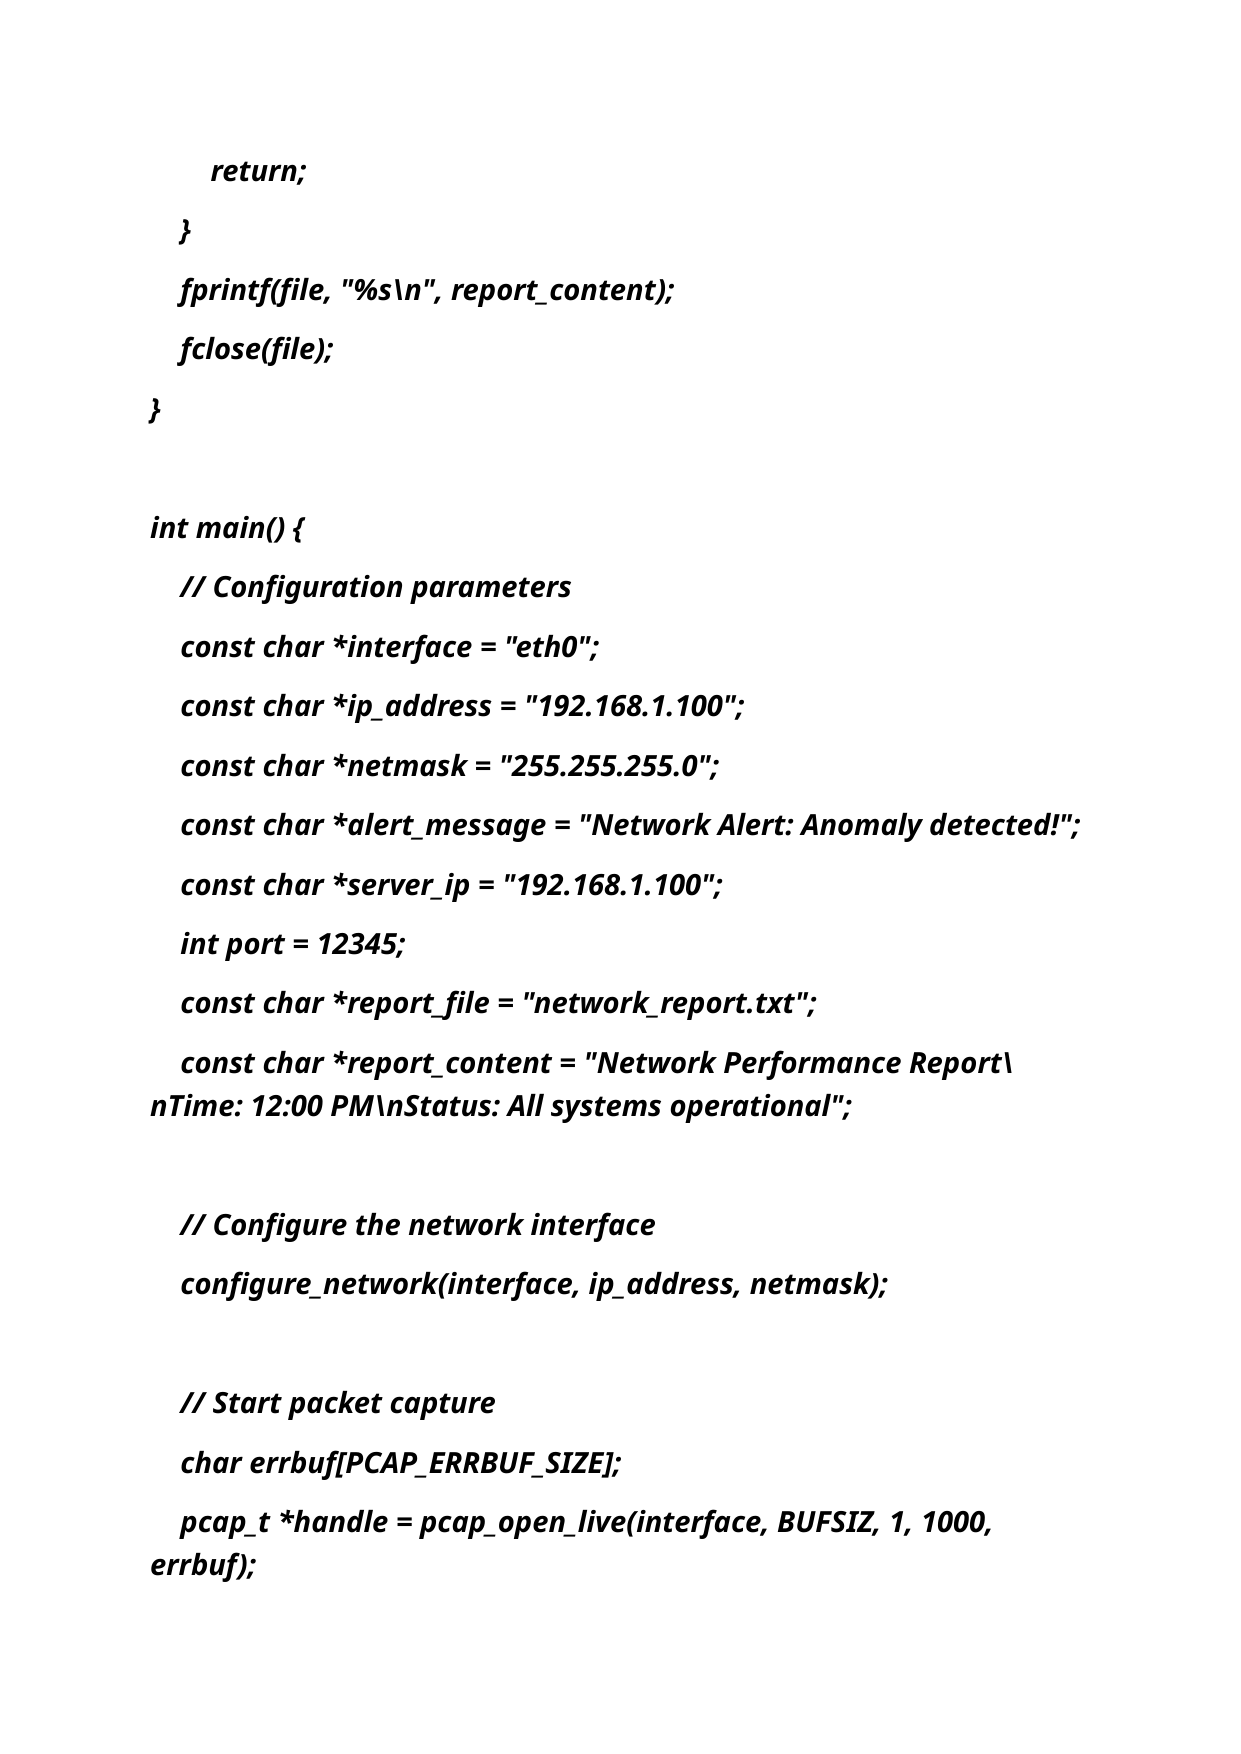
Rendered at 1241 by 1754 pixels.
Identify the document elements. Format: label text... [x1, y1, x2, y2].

text // Start packet capture [150, 1382, 1090, 1422]
text const char *alert_message = "Network Alert: Anomaly detected!"; [150, 804, 1090, 844]
text int port = 12345; [150, 923, 1090, 963]
text return; [150, 150, 1090, 190]
text } [150, 209, 1090, 249]
text // Configure the network interface [150, 1204, 1090, 1244]
text // Configuration parameters [150, 566, 1090, 606]
text const char *server_ip = "192.168.1.100"; [150, 864, 1090, 903]
text int main() { [150, 507, 1090, 547]
text const char *ip_address = "192.168.1.100"; [150, 685, 1090, 725]
text const char *report_file = "network_report.txt"; [150, 983, 1090, 1022]
text const char *netmask = "255.255.255.0"; [150, 745, 1090, 784]
text const char *interface = "eth0"; [150, 626, 1090, 666]
text configure_network(interface, ip_address, netmask); [150, 1263, 1090, 1303]
text const char *report_content = "Network Performance Report\nTime: 12:00 PM\nStatus: All systems operational"; [150, 1042, 1090, 1125]
text fclose(file); [150, 328, 1090, 368]
text fprintf(file, "%s\n", report_content); [150, 269, 1090, 309]
text char errbuf[PCAP_ERRBUF_SIZE]; [150, 1442, 1090, 1482]
text } [150, 388, 1090, 428]
text pcap_t *handle = pcap_open_live(interface, BUFSIZ, 1, 1000, errbuf); [150, 1501, 1090, 1584]
